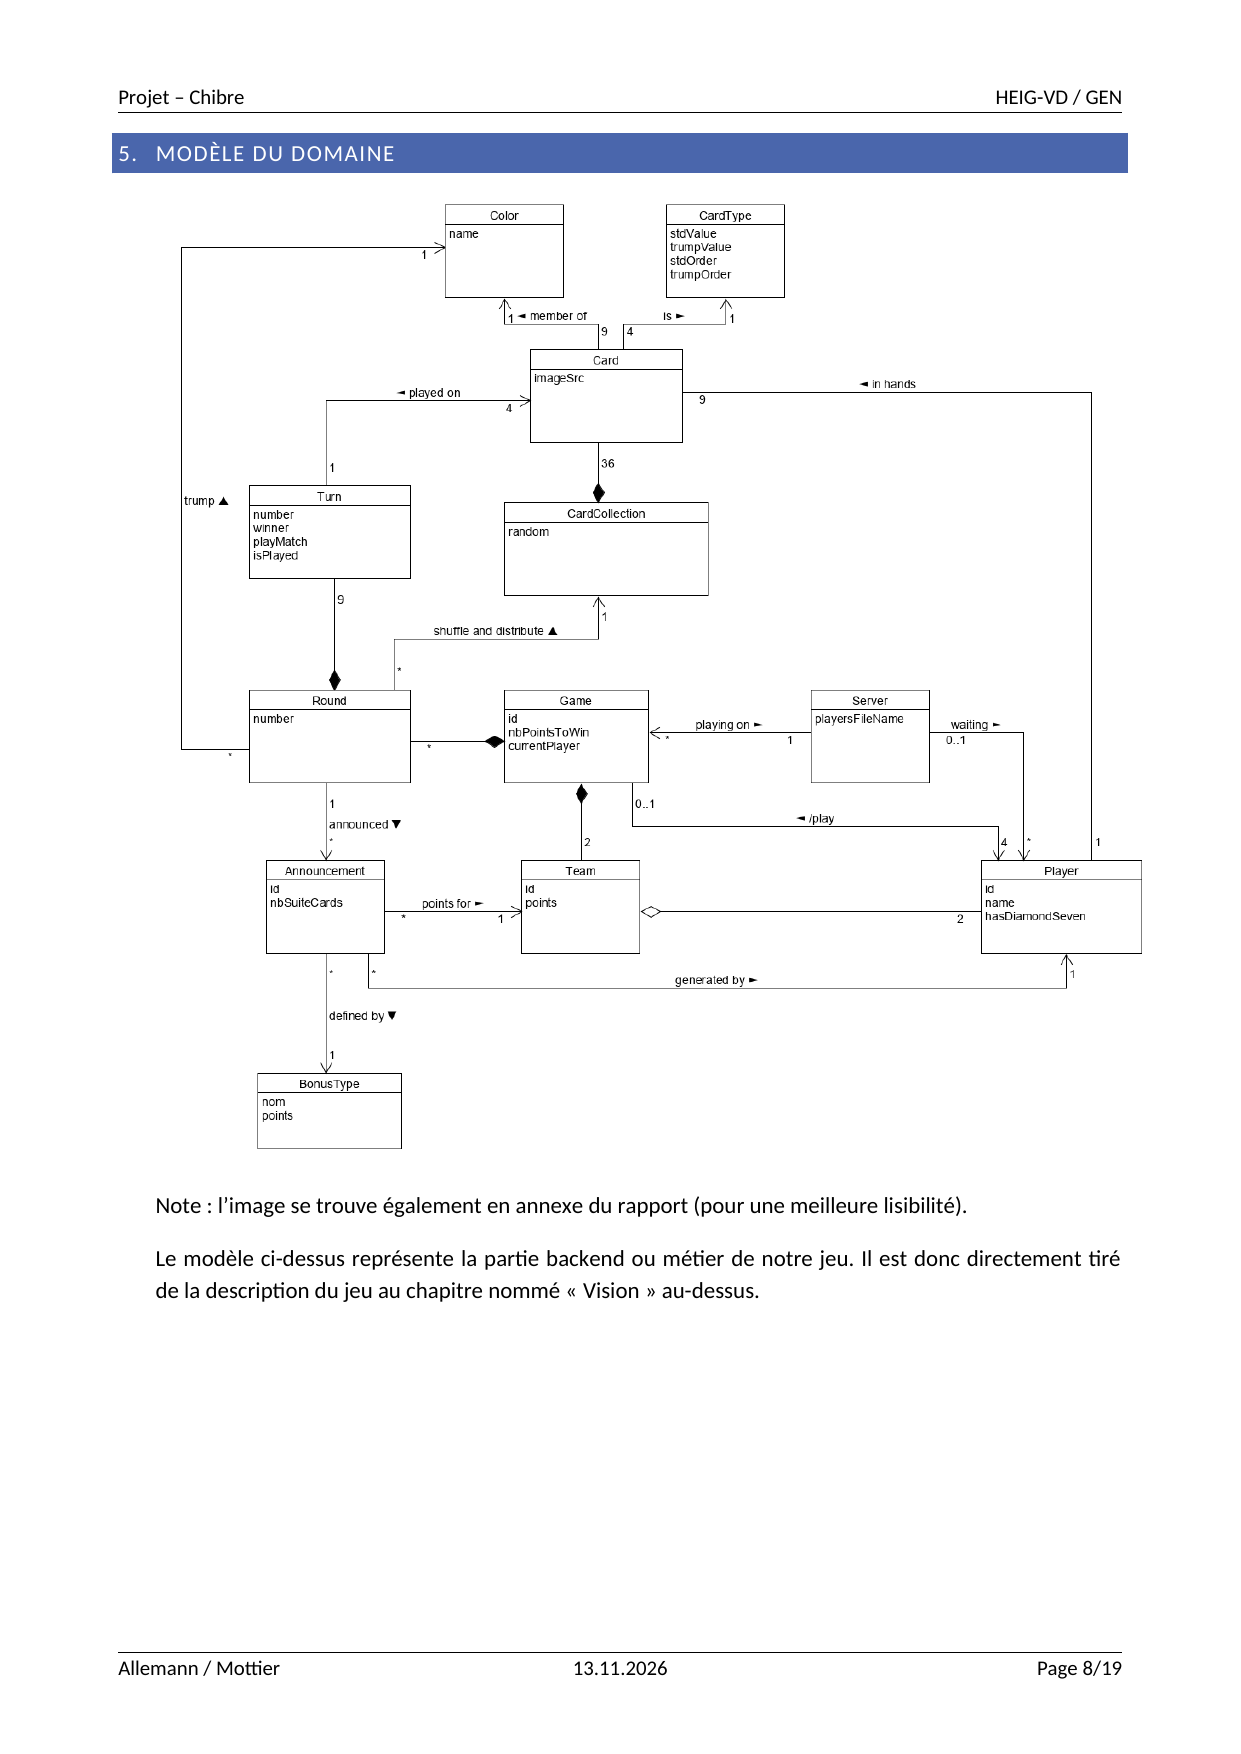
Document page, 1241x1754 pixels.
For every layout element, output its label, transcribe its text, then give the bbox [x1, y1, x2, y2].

subtitle Modèle du domaine [118, 139, 1122, 167]
text Note : l’image se trouve également en annexe du rapport (pour une meilleure lisibilité). [155, 1191, 1122, 1219]
picture [155, 188, 1159, 1166]
text Le modèle ci-dessus représente la partie backend ou métier de notre jeu. Il est donc directement tiré de la description du jeu au chapitre nommé « Vision » au-dessus. [155, 1244, 1122, 1304]
